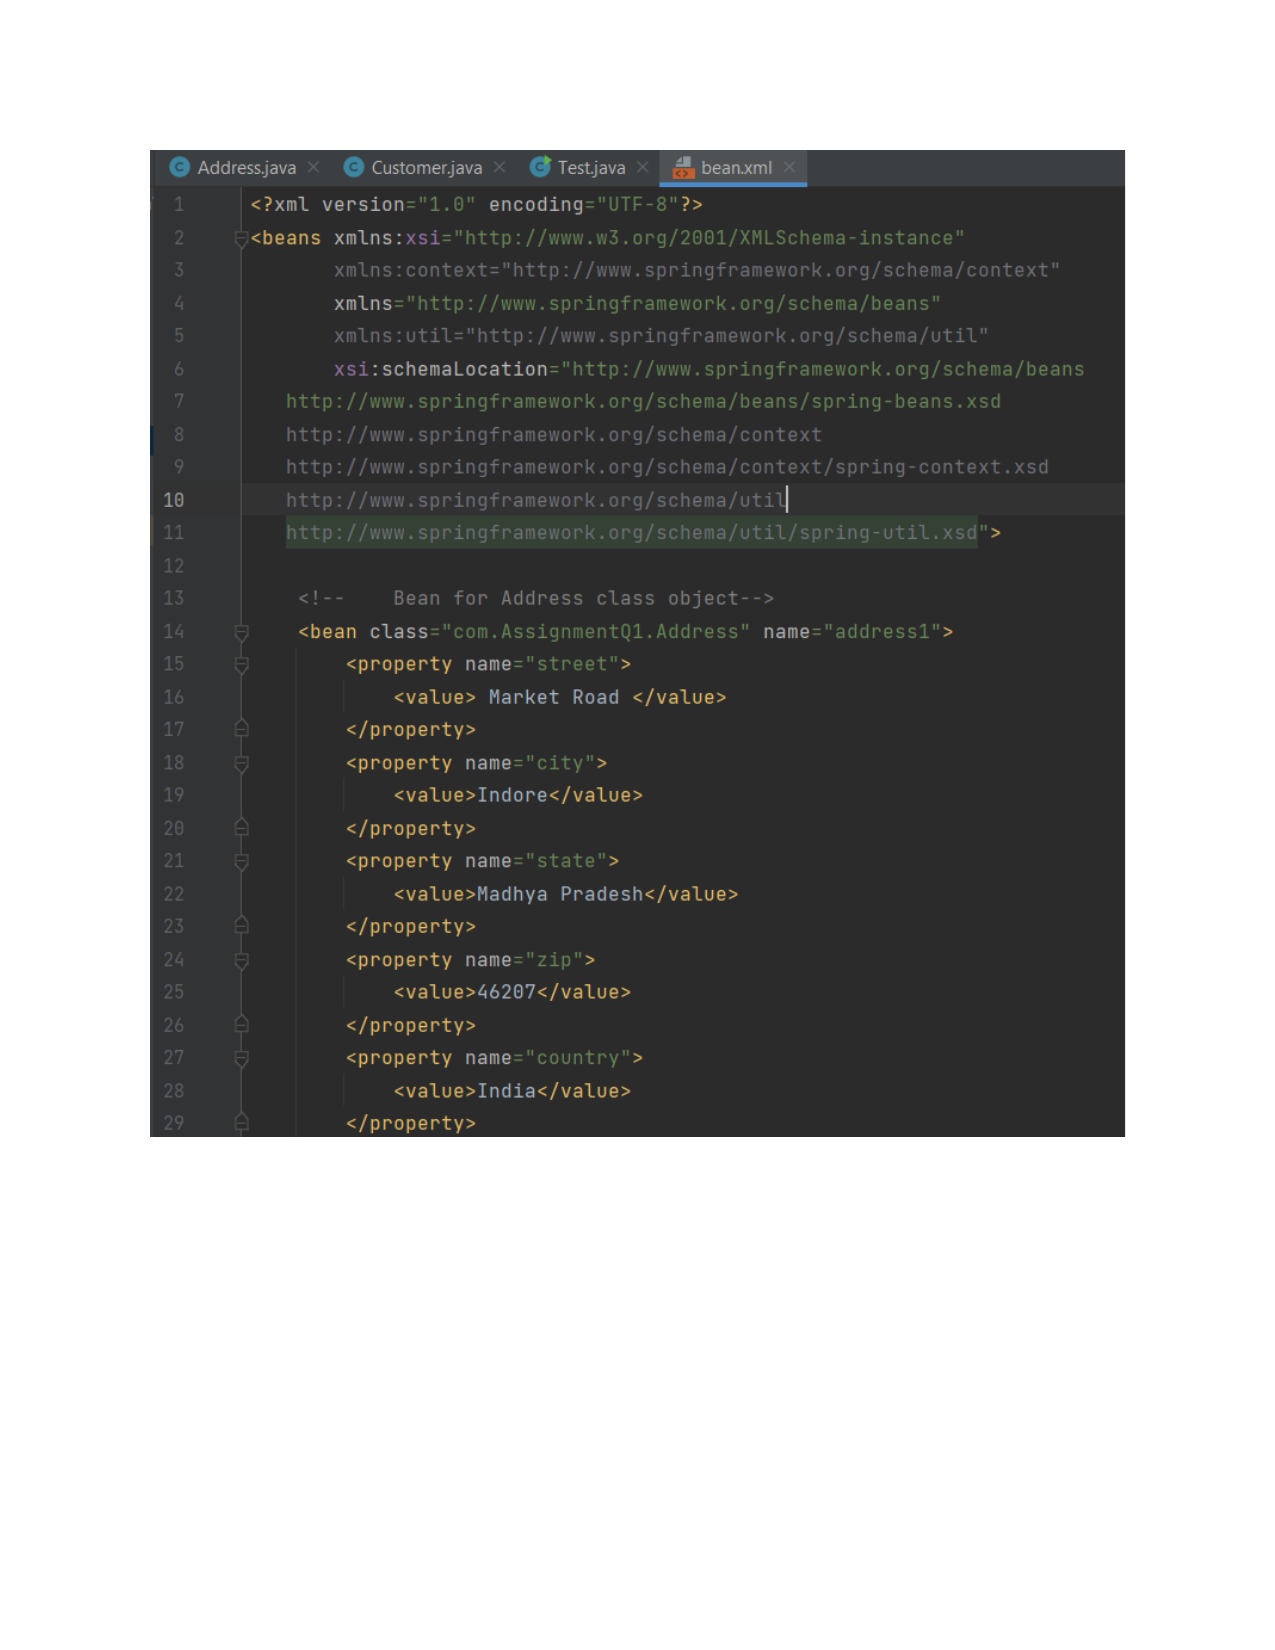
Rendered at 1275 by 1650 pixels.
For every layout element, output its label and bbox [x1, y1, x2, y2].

picture [150, 150, 1125, 1137]
